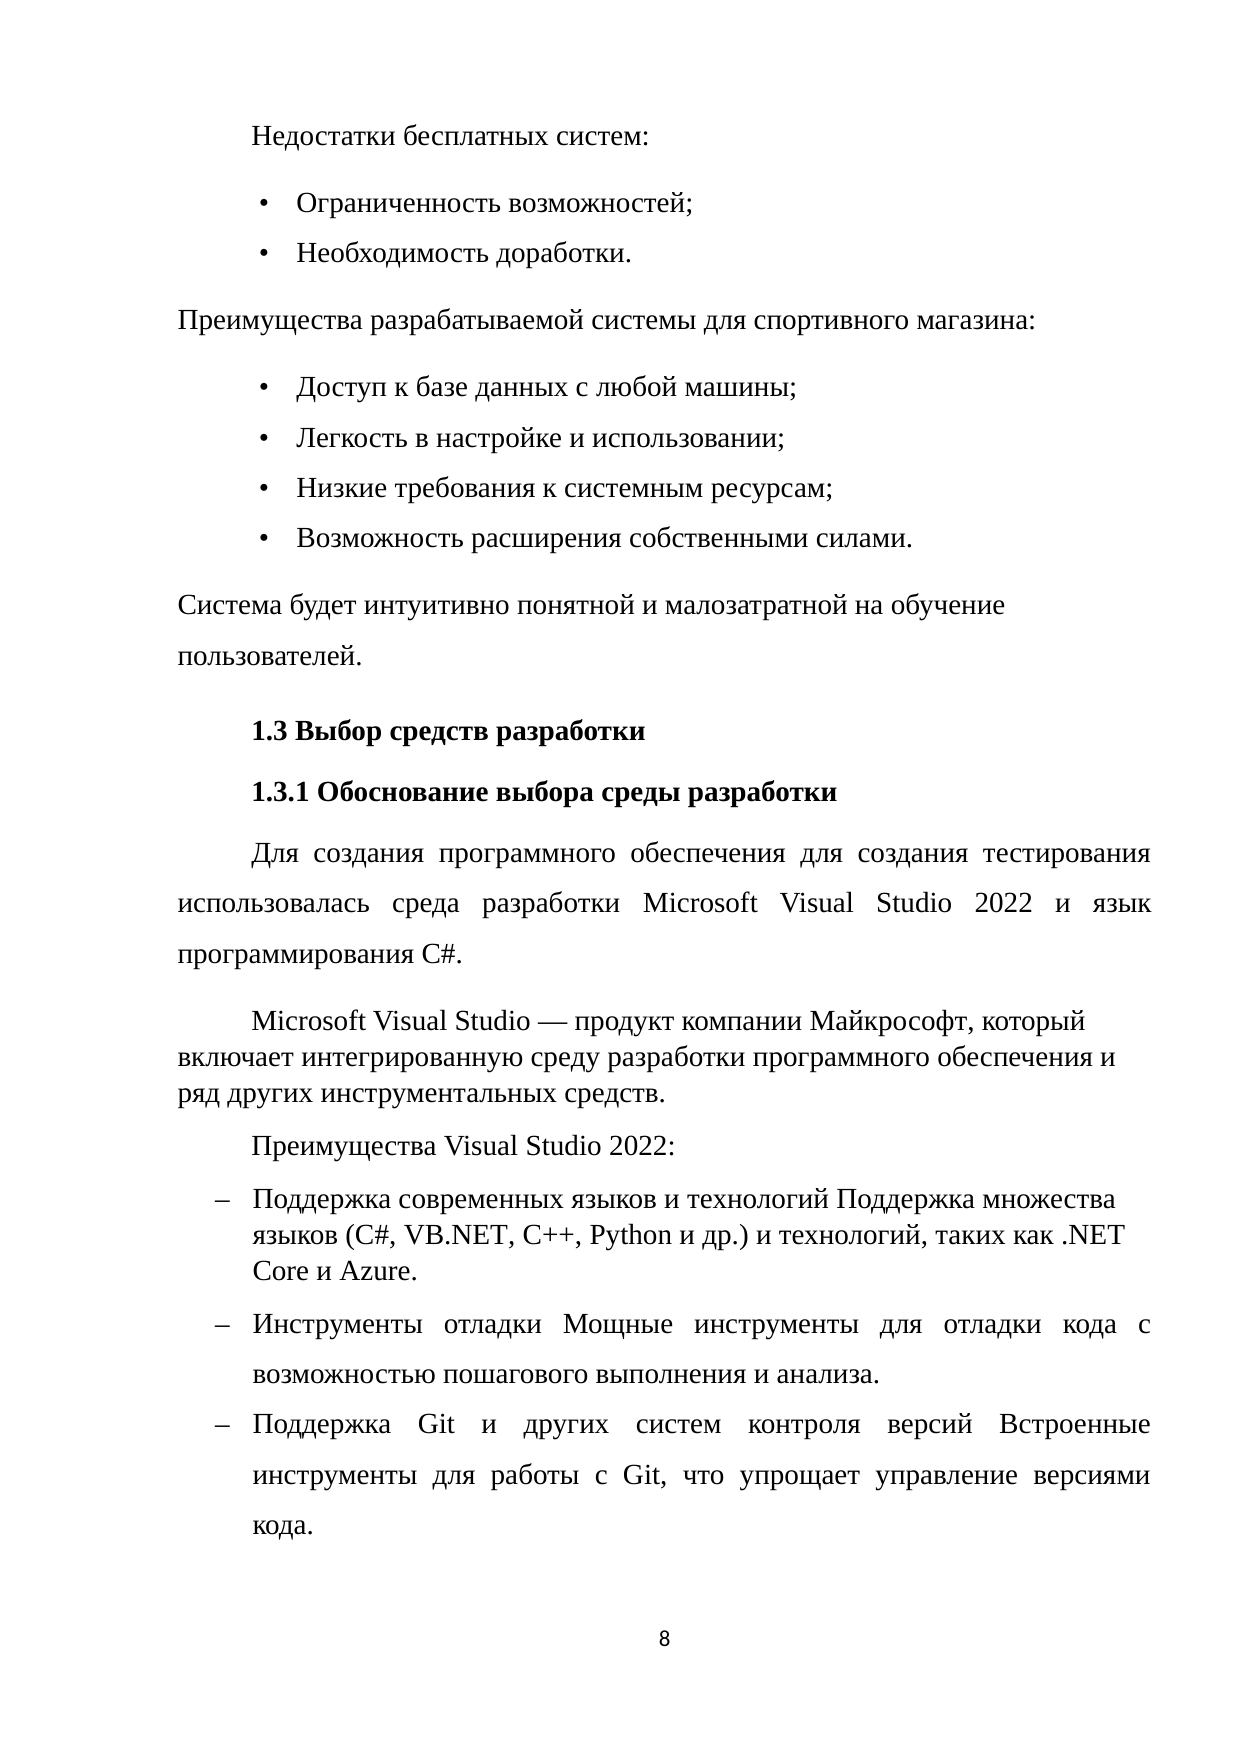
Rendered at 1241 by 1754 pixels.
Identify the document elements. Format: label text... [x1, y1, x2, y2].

list Возможность расширения собственными силами. [259, 520, 1152, 554]
text Для создания программного обеспечения для создания тестирования использовалась среда разработки Microsoft Visual Studio 2022 и язык программирования С#. [177, 835, 1152, 969]
text Недостатки бесплатных систем: [177, 118, 1152, 152]
list Поддержка современных языков и технологий Поддержка множества языков (C#, VB.NET, C++, Python и др.) и технологий, таких как .NET Core и Azure. [215, 1181, 1152, 1287]
list Поддержка Git и других систем контроля версий Встроенные инструменты для работы с Git, что упрощает управление версиями кода. [215, 1406, 1152, 1541]
list Доступ к базе данных с любой машины; [259, 369, 1152, 403]
subtitle 1.3 Выбор средств разработки [177, 713, 1152, 746]
list Низкие требования к системным ресурсам; [259, 470, 1152, 503]
list Инструменты отладки Мощные инструменты для отладки кода с возможностью пошагового выполнения и анализа. [215, 1306, 1152, 1390]
text Преимущества разрабатываемой системы для спортивного магазина: [177, 302, 1152, 336]
text Преимущества Visual Studio 2022: [177, 1128, 1152, 1161]
list Необходимость доработки. [259, 235, 1152, 269]
subtitle 1.3.1 Обоснование выбора среды разработки [177, 774, 1152, 808]
list Легкость в настройке и использовании; [259, 420, 1152, 453]
text Система будет интуитивно понятной и малозатратной на обучение пользователей. [177, 587, 1152, 671]
text Microsoft Visual Studio — продукт компании Майкрософт, который включает интегрированную среду разработки программного обеспечения и ряд других инструментальных средств. [177, 1003, 1152, 1109]
list Ограниченность возможностей; [259, 185, 1152, 219]
